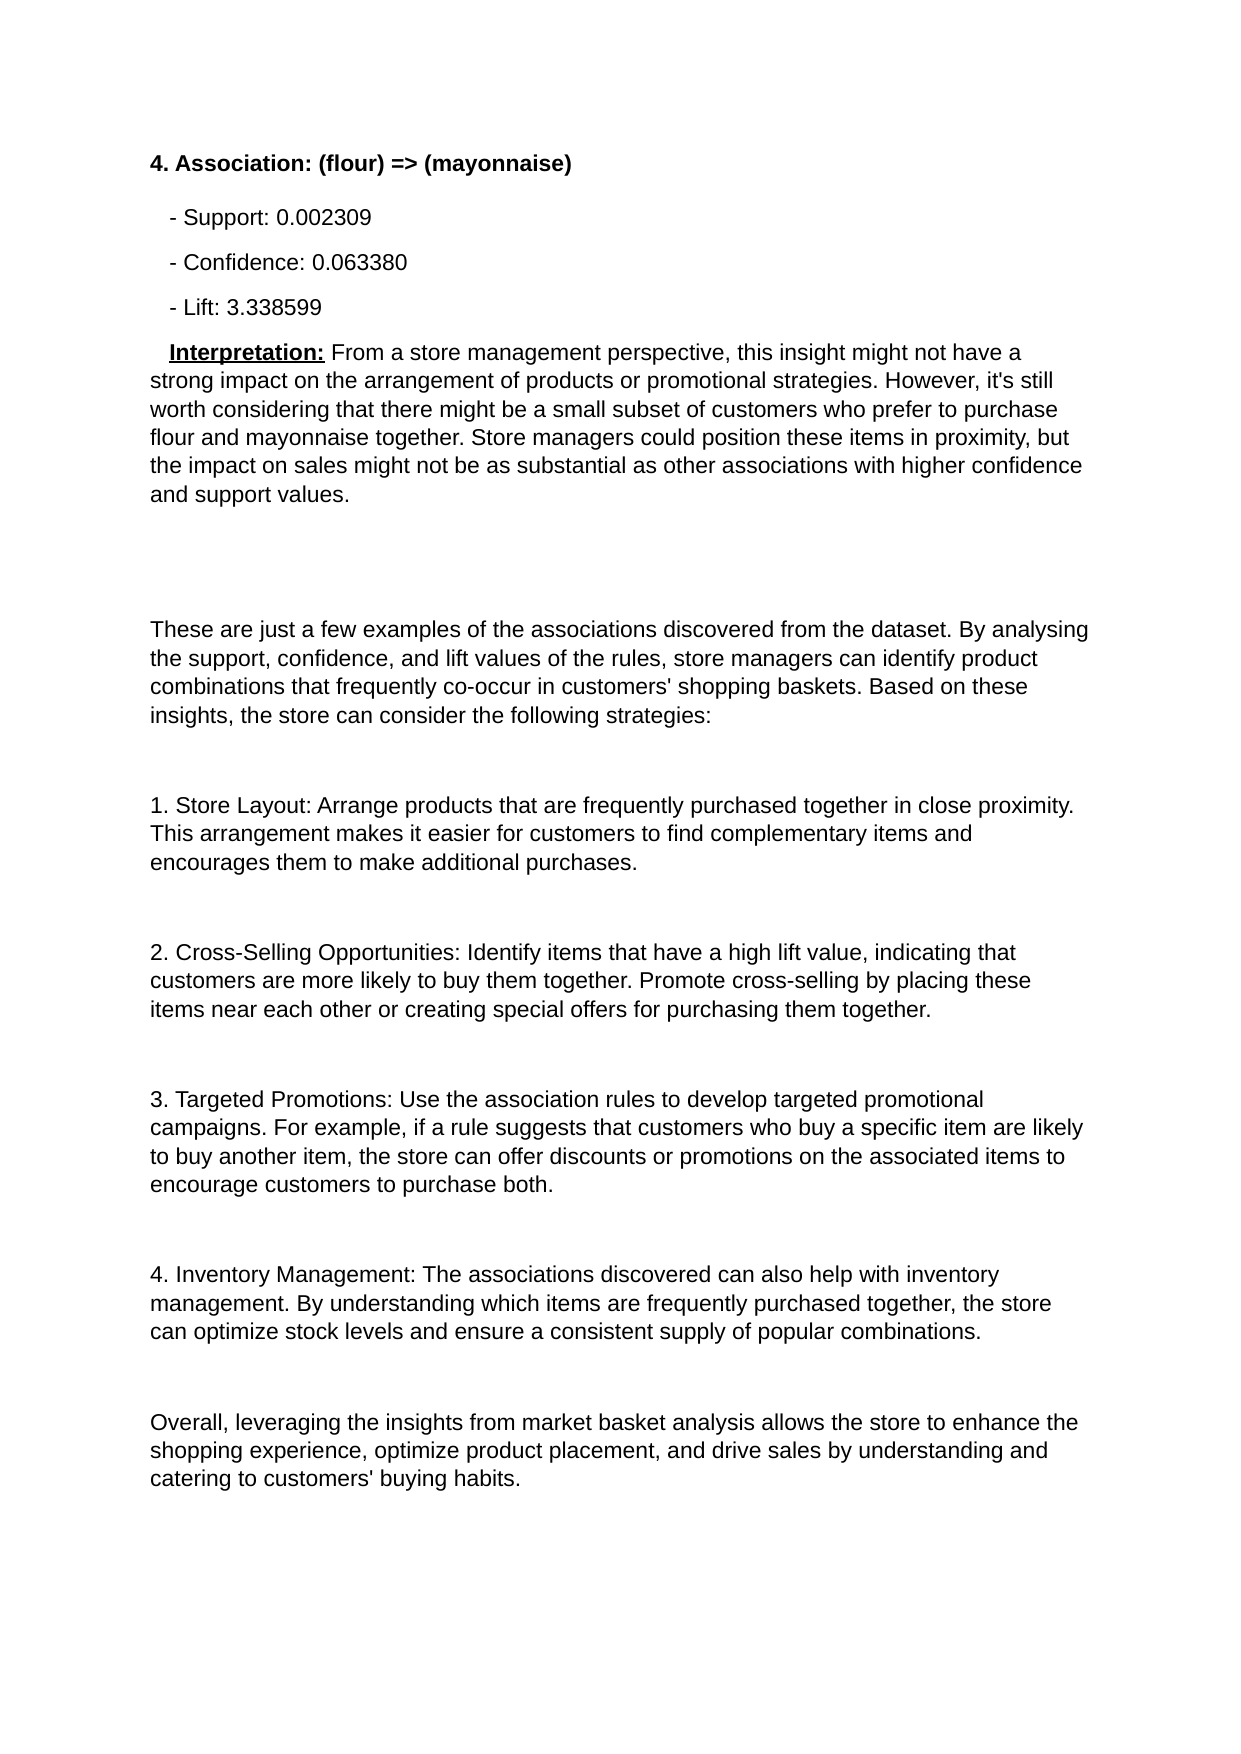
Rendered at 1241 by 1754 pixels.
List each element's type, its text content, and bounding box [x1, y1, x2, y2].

text 4. Inventory Management: The associations discovered can also help with inventory management. By understanding which items are frequently purchased together, the store can optimize stock levels and ensure a consistent supply of popular combinations. [150, 1261, 1090, 1345]
text - Support: 0.002309 [150, 203, 1090, 230]
text 1. Store Layout: Arrange products that are frequently purchased together in close proximity. This arrangement makes it easier for customers to find complementary items and encourages them to make additional purchases. [150, 792, 1090, 875]
text These are just a few examples of the associations discovered from the dataset. By analysing the support, confidence, and lift values of the rules, store managers can identify product combinations that frequently co-occur in customers' shopping baskets. Based on these insights, the store can consider the following strategies: [150, 616, 1090, 728]
text Overall, leveraging the insights from market basket analysis allows the store to enhance the shopping experience, optimize product placement, and drive sales by understanding and catering to customers' buying habits. [150, 1408, 1090, 1492]
text - Lift: 3.338599 [150, 294, 1090, 320]
text 3. Targeted Promotions: Use the association rules to develop targeted promotional campaigns. For example, if a rule suggests that customers who buy a specific item are likely to buy another item, the store can offer discounts or promotions on the associated items to encourage customers to purchase both. [150, 1086, 1090, 1198]
text Interpretation: From a store management perspective, this insight might not have a strong impact on the arrangement of products or promotional strategies. However, it's still worth considering that there might be a small subset of customers who prefer to purchase flour and mayonnaise together. Store managers could position these items in proximity, but the impact on sales might not be as substantial as other associations with higher confidence and support values. [150, 339, 1090, 507]
text - Confidence: 0.063380 [150, 248, 1090, 275]
text 4. Association: (flour) => (mayonnaise) [150, 150, 1090, 176]
text 2. Cross-Selling Opportunities: Identify items that have a high lift value, indicating that customers are more likely to buy them together. Promote cross-selling by placing these items near each other or creating special offers for purchasing them together. [150, 939, 1090, 1022]
